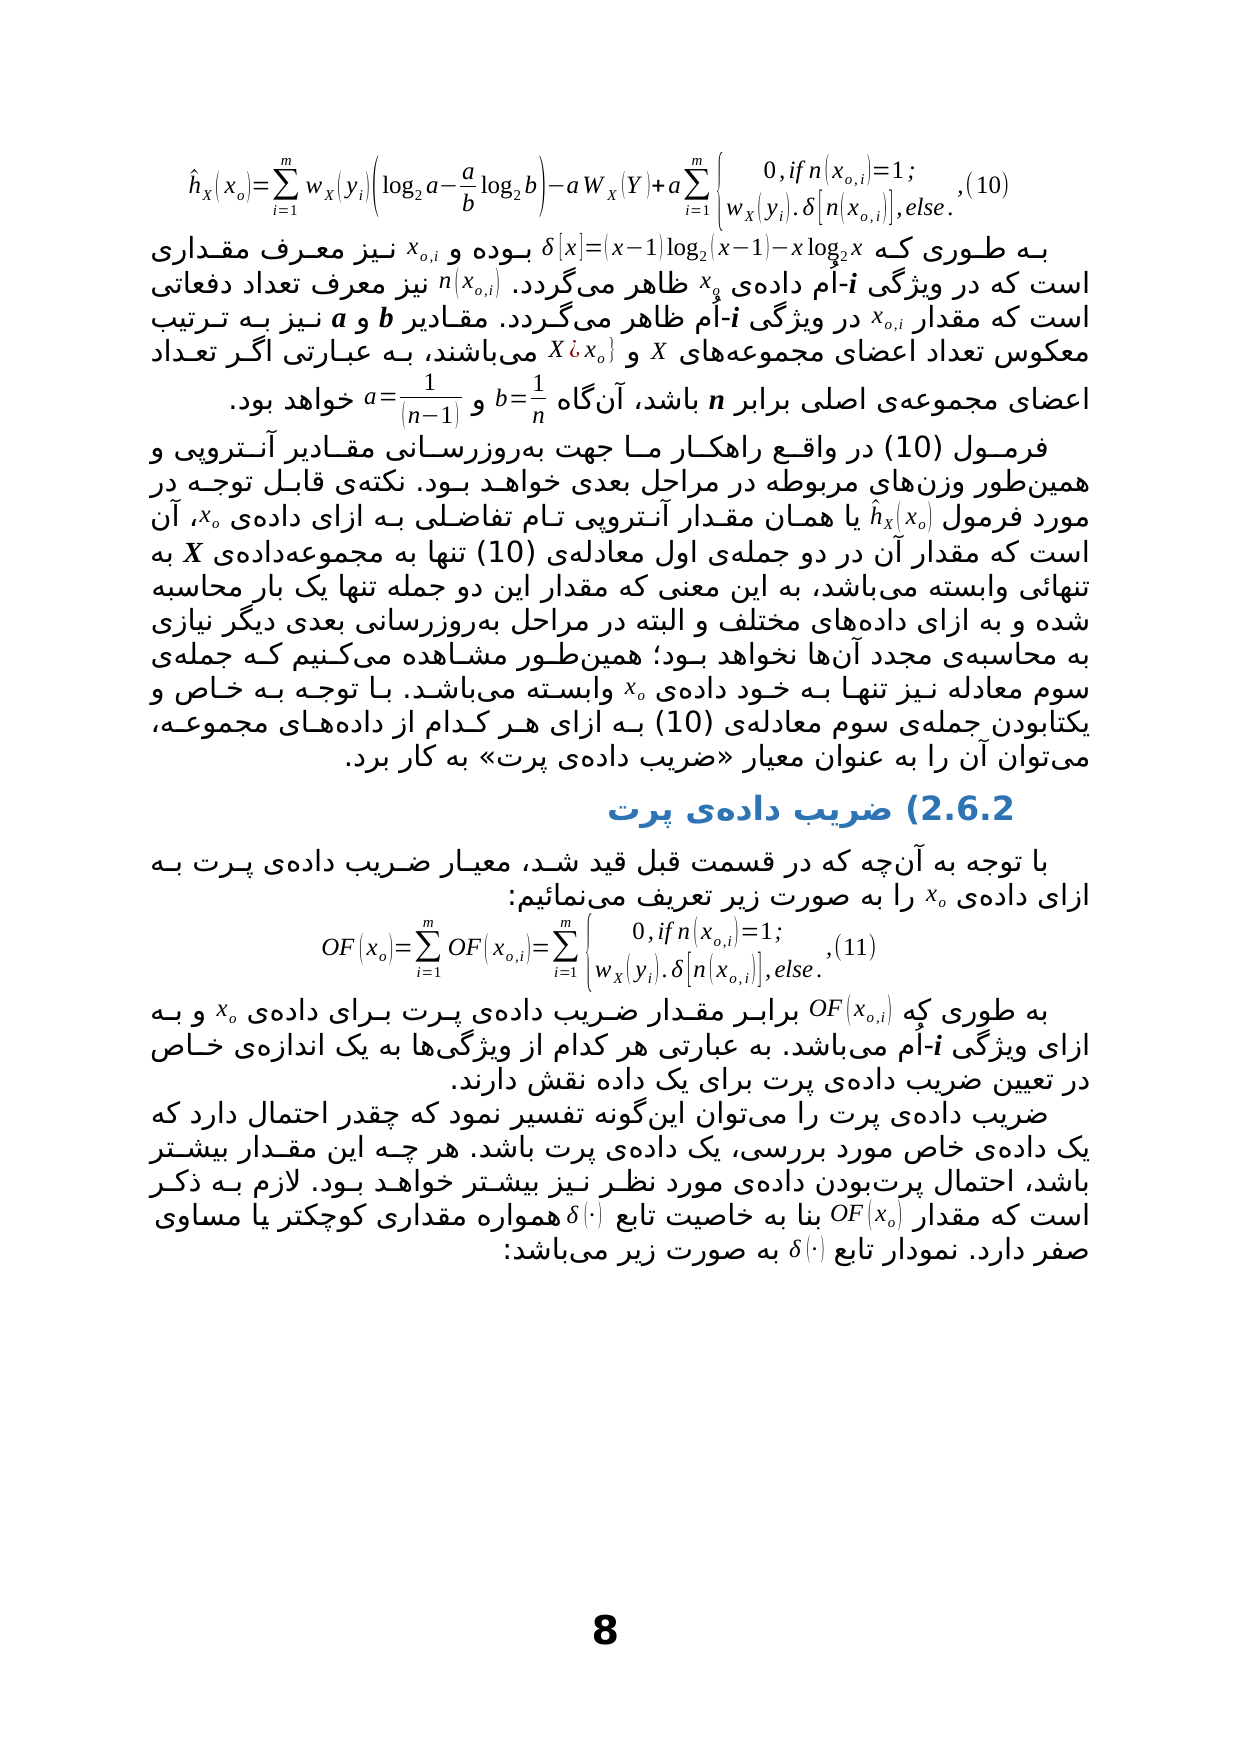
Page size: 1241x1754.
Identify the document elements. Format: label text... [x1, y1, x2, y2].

text ضریب داده‌ی پرت را می‌توان این‌گونه تفسیر نمود که چقدر احتمال دارد که یک داده‌ی خاص مورد بررسی، یک داده‌ی پرت باشد. هر چه این مقدار بیشتر باشد، احتمال پرت‌بودن داده‌ی مورد نظر نیز بیشتر خواهد بود. لازم به ذکر است که مقدار بنا به خاصیت تابع همواره مقداری کوچکتر یا مساوی صفر دارد. نمودار تابع به صورت زیر می‌باشد: [150, 1096, 1090, 1267]
text به طوری که بوده و نیز معرف مقداری است که در ویژگی i-اُم داده‌ی ظاهر می‌گردد. نیز معرف تعداد دفعاتی است که مقدار در ویژگی i-اُم ظاهر می‌گردد. مقادیر b و a نیز به ترتیب معکوس تعداد اعضای مجموعه‌های و می‌باشند، به عبارتی اگر تعداد اعضای مجموعه‌ی اصلی برابر n باشد، آن‌گاه و خواهد بود. [150, 232, 1090, 430]
text با توجه به آن‌چه که در قسمت قبل قید شد، معیار ضریب داده‌ی پرت به ازای داده‌ی را به صورت زیر تعریف می‌نمائیم: [150, 844, 1090, 912]
subtitle 2.6.2) ضریب داده‌ی پرت [150, 789, 1048, 828]
text فرمول (10) در واقع راهکار ما جهت به‌روز‌رسانی مقادیر آنتروپی و همین‌طور وزن‌های مربوطه در مراحل بعدی خواهد بود. نکته‌ی قابل توجه در مورد فرمول یا همان مقدار آنتروپی تام تفاضلی به ازای داده‌ی ، آن است که مقدار آن در دو جمله‌ی اول معادله‌ی (10) تنها به مجموعه‌داده‌ی X به تنهائی وابسته می‌باشد، به این معنی که مقدار این دو جمله تنها یک بار محاسبه شده و به ازای داده‌های مختلف و البته در مراحل به‌روزرسانی بعدی دیگر نیازی به محاسبه‌ی مجدد آن‌ها نخواهد بود؛ همین‌طور مشاهده می‌کنیم که جمله‌ی سوم معادله نیز تنها به خود داده‌ی وابسته می‌باشد. با توجه به خاص و یکتابودن جمله‌ی سوم معادله‌ی (10) به ازای هر کدام از داده‌های مجموعه، می‌توان آن را به عنوان معیار «ضریب داده‌ی پرت» به کار برد. [150, 430, 1090, 773]
text به طوری که برابر مقدار ضریب داده‌ی پرت برای داده‌ی و به ازای ویژگی i-اُم می‌باشد. به عبارتی هر کدام از ویژگی‌ها به یک اندازه‌ی خاص در تعیین ضریب داده‌ی پرت برای یک داده نقش دارند. [150, 993, 1090, 1096]
